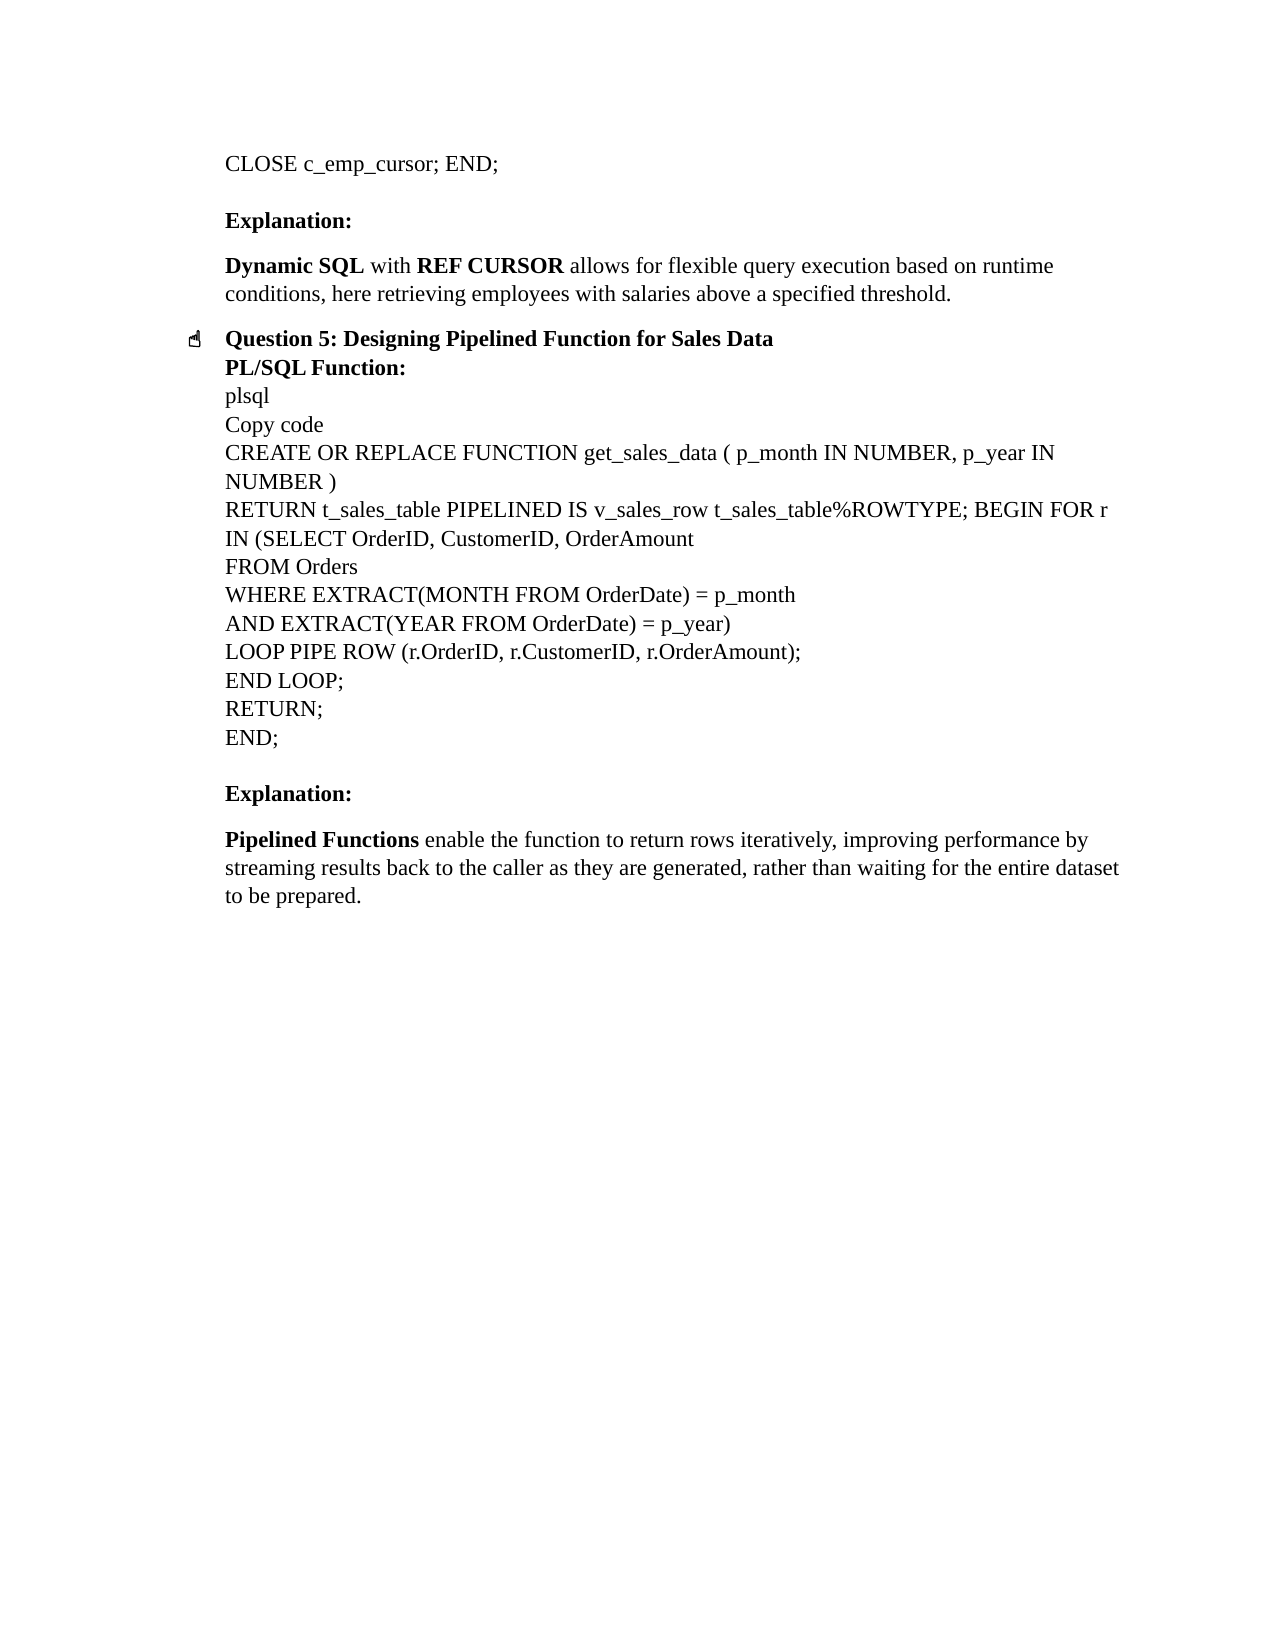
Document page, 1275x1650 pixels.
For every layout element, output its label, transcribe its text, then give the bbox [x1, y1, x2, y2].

list END LOOP; [225, 667, 1125, 693]
list AND EXTRACT(YEAR FROM OrderDate) = p_year) [225, 610, 1125, 636]
list RETURN t_sales_table PIPELINED IS v_sales_row t_sales_table%ROWTYPE; BEGIN FOR r IN (SELECT OrderID, CustomerID, OrderAmount [225, 496, 1125, 551]
text Dynamic SQL with REF CURSOR allows for flexible query execution based on runtime conditions, here retrieving employees with salaries above a specified threshold. [225, 252, 1125, 307]
list CLOSE c_emp_cursor; END; [225, 150, 1125, 176]
list WHERE EXTRACT(MONTH FROM OrderDate) = p_month [225, 581, 1125, 608]
list FROM Orders [225, 553, 1125, 579]
list Question 5: Designing Pipelined Function for Sales Data [187, 326, 1125, 352]
list plsql [225, 382, 1125, 409]
list RETURN; [225, 695, 1125, 722]
list LOOP PIPE ROW (r.OrderID, r.CustomerID, r.OrderAmount); [225, 638, 1125, 665]
list Explanation: [225, 207, 1125, 233]
list END; [225, 724, 1125, 750]
list CREATE OR REPLACE FUNCTION get_sales_data ( p_month IN NUMBER, p_year IN NUMBER ) [225, 439, 1125, 494]
list Copy code [225, 411, 1125, 437]
text Pipelined Functions enable the function to return rows iteratively, improving performance by streaming results back to the caller as they are generated, rather than waiting for the entire dataset to be prepared. [225, 826, 1125, 909]
list Explanation: [225, 781, 1125, 807]
list PL/SQL Function: [225, 354, 1125, 380]
